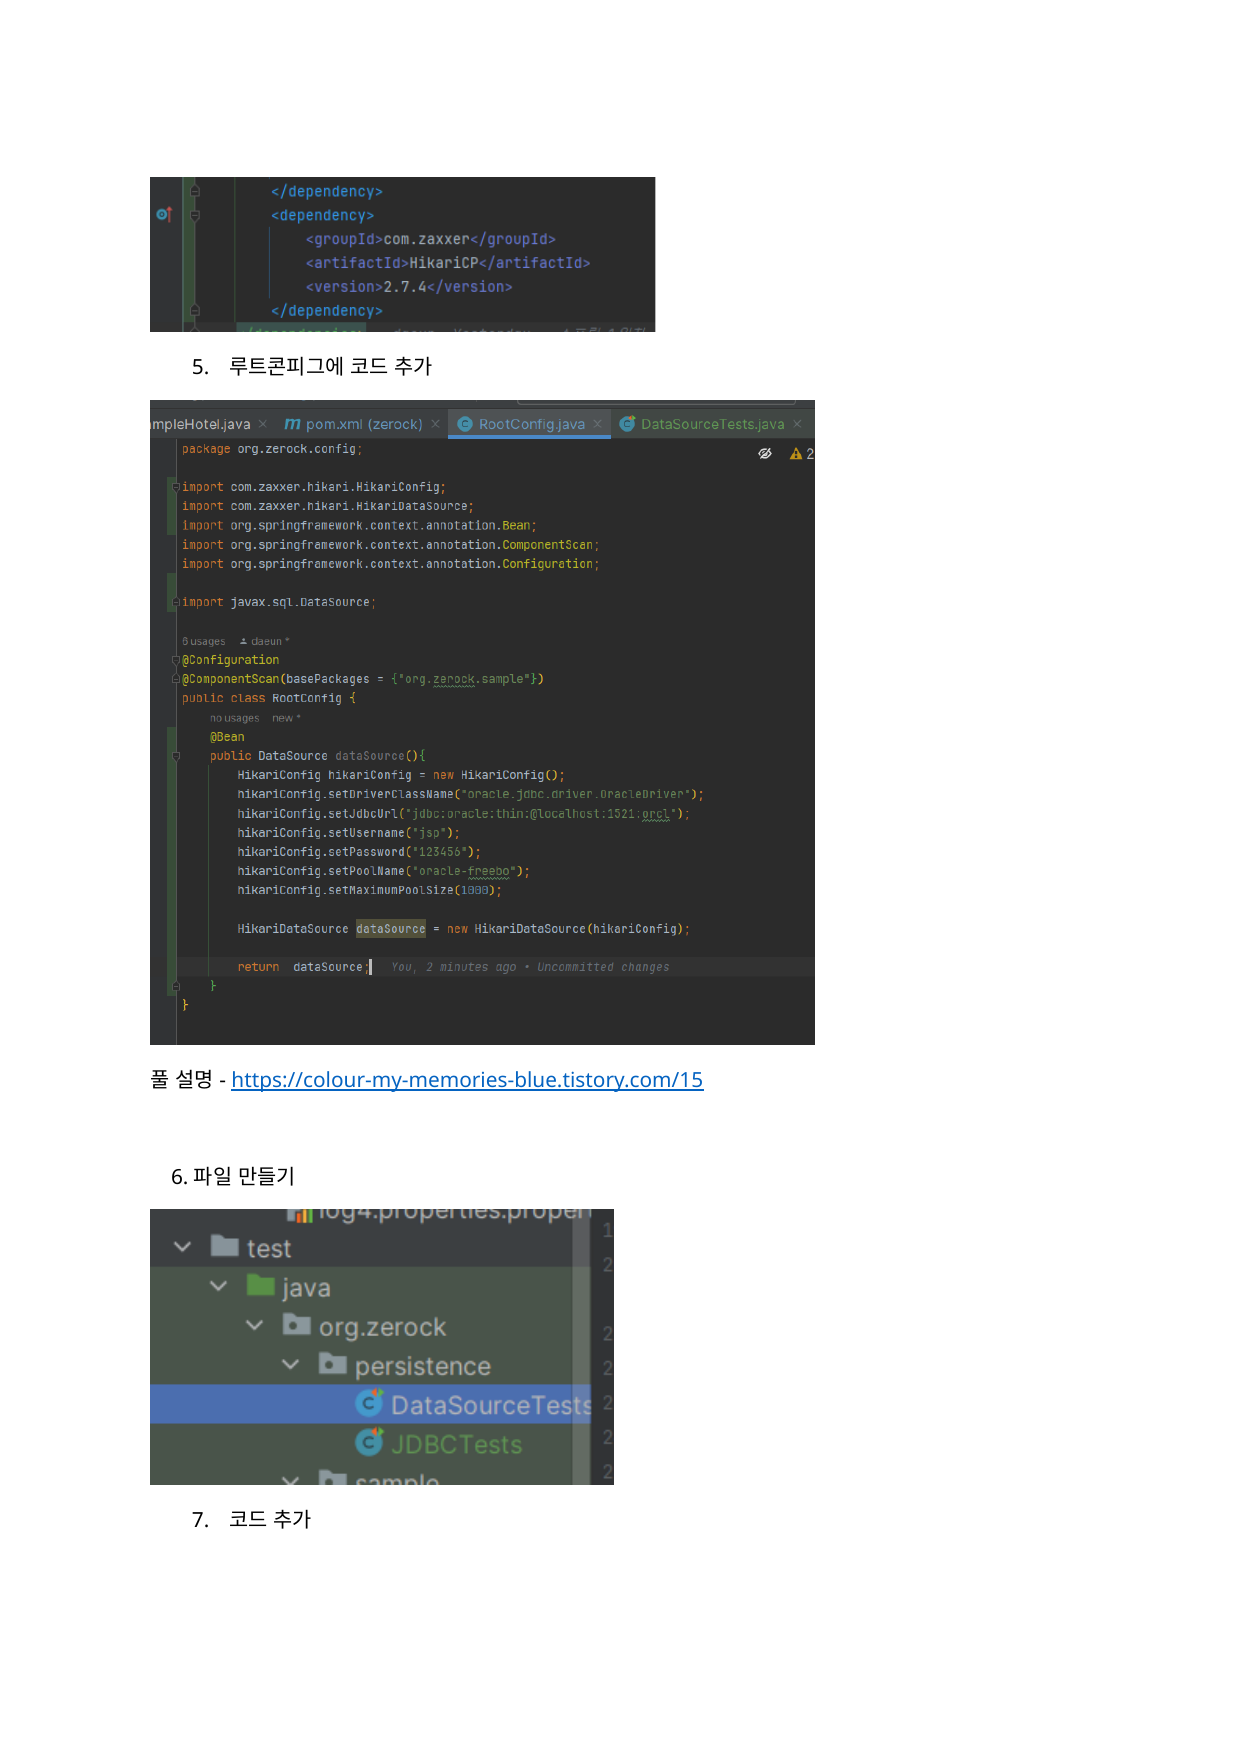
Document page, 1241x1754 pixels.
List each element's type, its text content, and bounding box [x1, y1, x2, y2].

picture [150, 400, 815, 1045]
text 6. 파일 만들기 [150, 1160, 1090, 1191]
list 루트콘피그에 코드 추가 [192, 351, 1090, 381]
picture [150, 177, 656, 332]
text 풀 설명 - https://colour-my-memories-blue.tistory.com/15 [150, 1063, 1090, 1094]
list 코드 추가 [192, 1503, 1090, 1534]
picture [150, 1209, 614, 1485]
